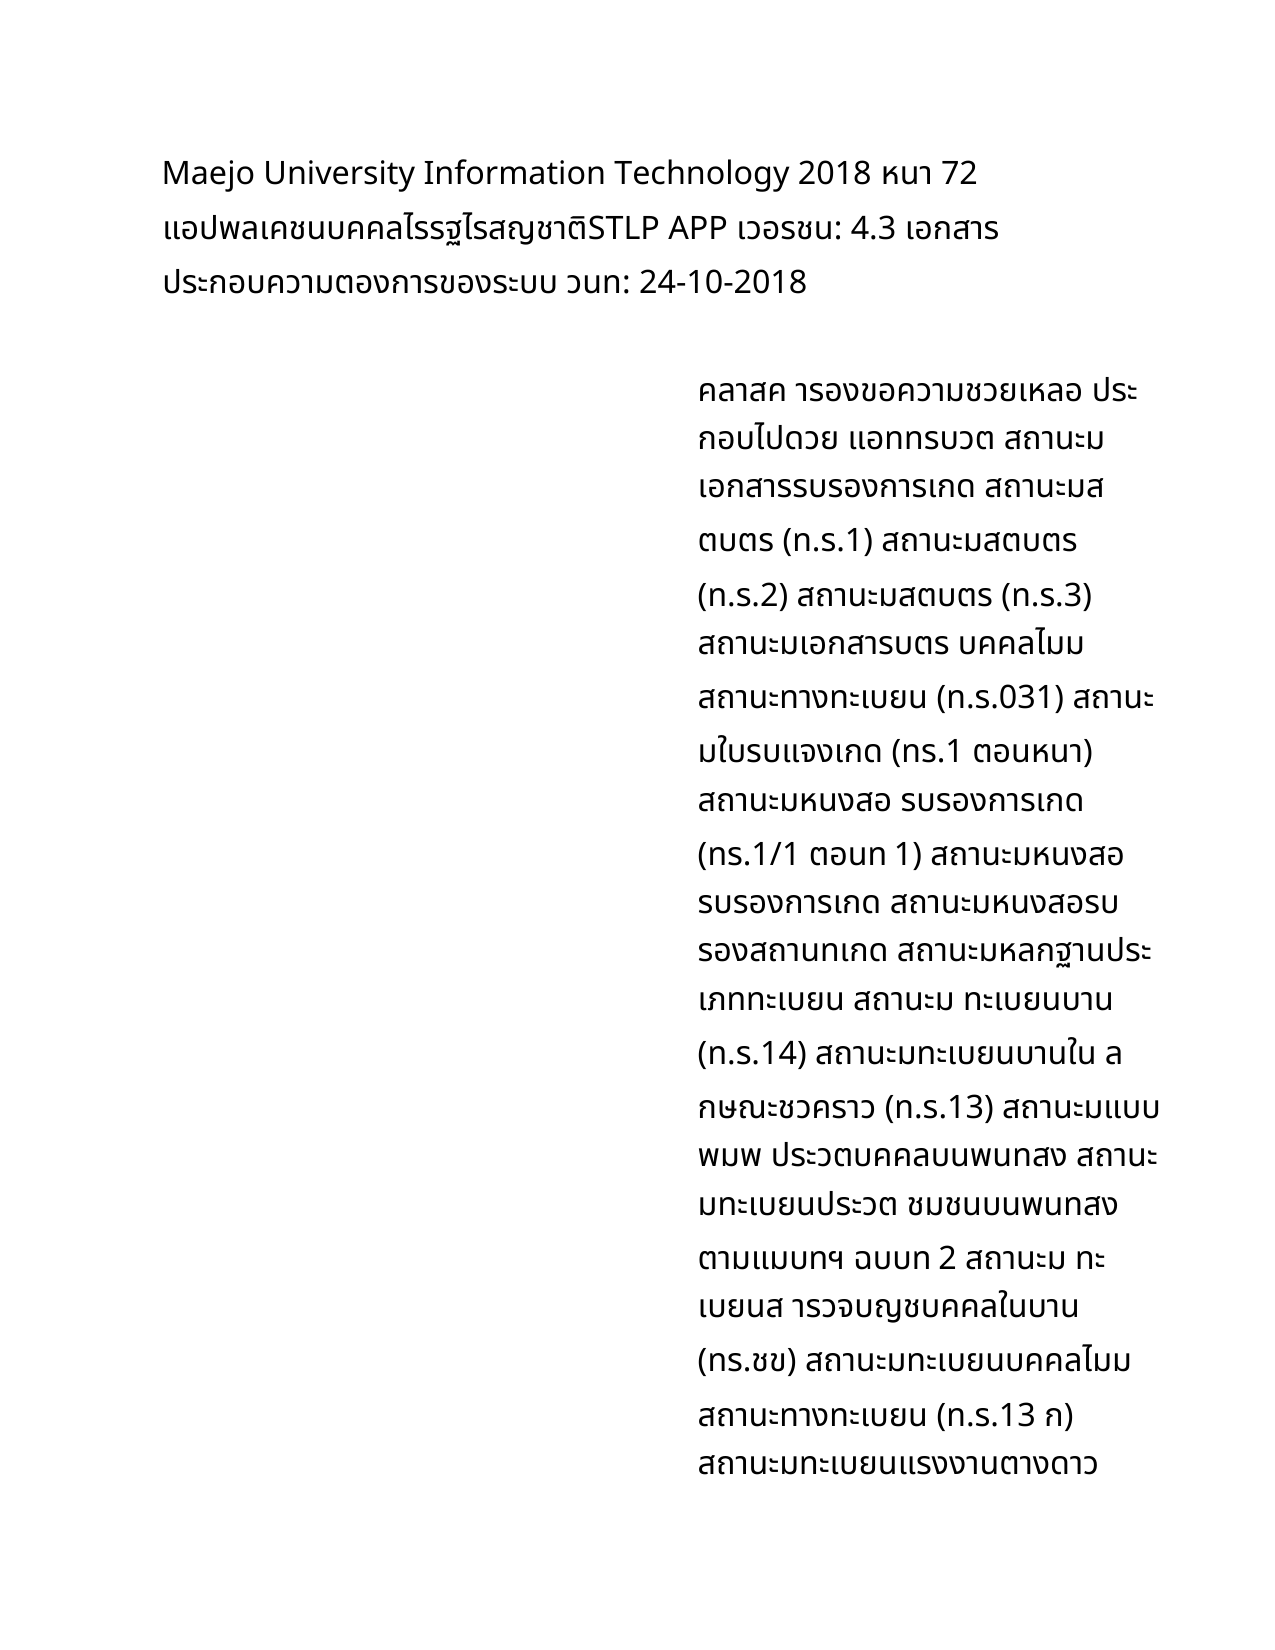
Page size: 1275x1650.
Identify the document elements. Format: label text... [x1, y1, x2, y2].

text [697, 372, 1163, 1487]
text Maejo University Information Technology 2018 หนา 72 [161, 150, 1162, 198]
text แอปพลเคชนบคคลไรรฐไรสญชาติSTLP APP เวอรชน: 4.3 เอกสารประกอบความตองการของระบบ วนท: 24-10-2018 [162, 205, 1046, 306]
